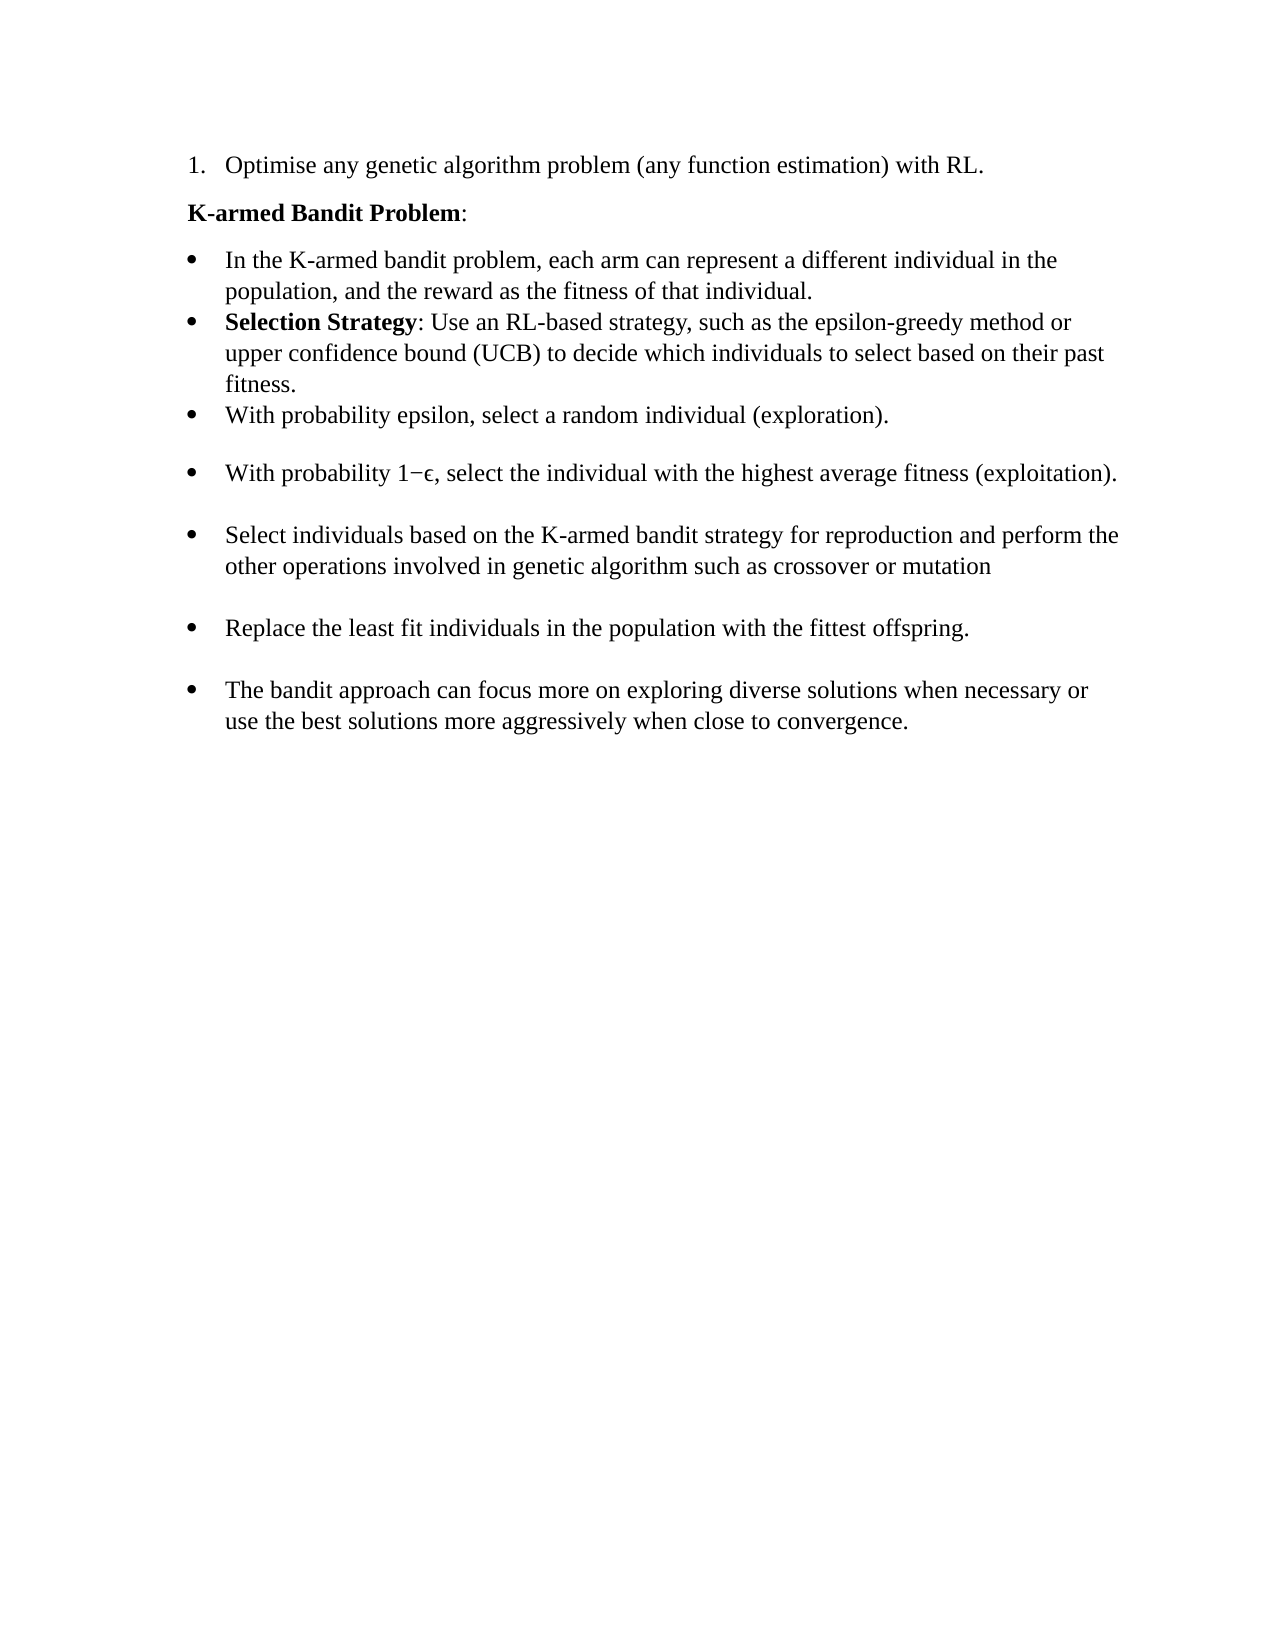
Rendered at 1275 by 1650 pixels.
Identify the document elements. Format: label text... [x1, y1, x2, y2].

list Selection Strategy: Use an RL-based strategy, such as the epsilon-greedy method or upper confidence bound (UCB) to decide which individuals to select based on their past fitness. [187, 307, 1125, 398]
list With probability epsilon, select a random individual (exploration). [187, 401, 1125, 429]
list With probability 1−ϵ, select the individual with the highest average fitness (exploitation). [187, 458, 1125, 487]
list Optimise any genetic algorithm problem (any function estimation) with RL. [187, 150, 1125, 179]
list Replace the least fit individuals in the population with the fittest offspring. [187, 613, 1125, 642]
list In the K-armed bandit problem, each arm can represent a different individual in the population, and the reward as the fitness of that individual. [187, 245, 1125, 305]
list The bandit approach can focus more on exploring diverse solutions when necessary or use the best solutions more aggressively when close to convergence. [187, 675, 1125, 735]
list Select individuals based on the K-armed bandit strategy for reproduction and perform the other operations involved in genetic algorithm such as crossover or mutation [187, 520, 1125, 580]
text K-armed Bandit Problem: [187, 198, 1125, 226]
